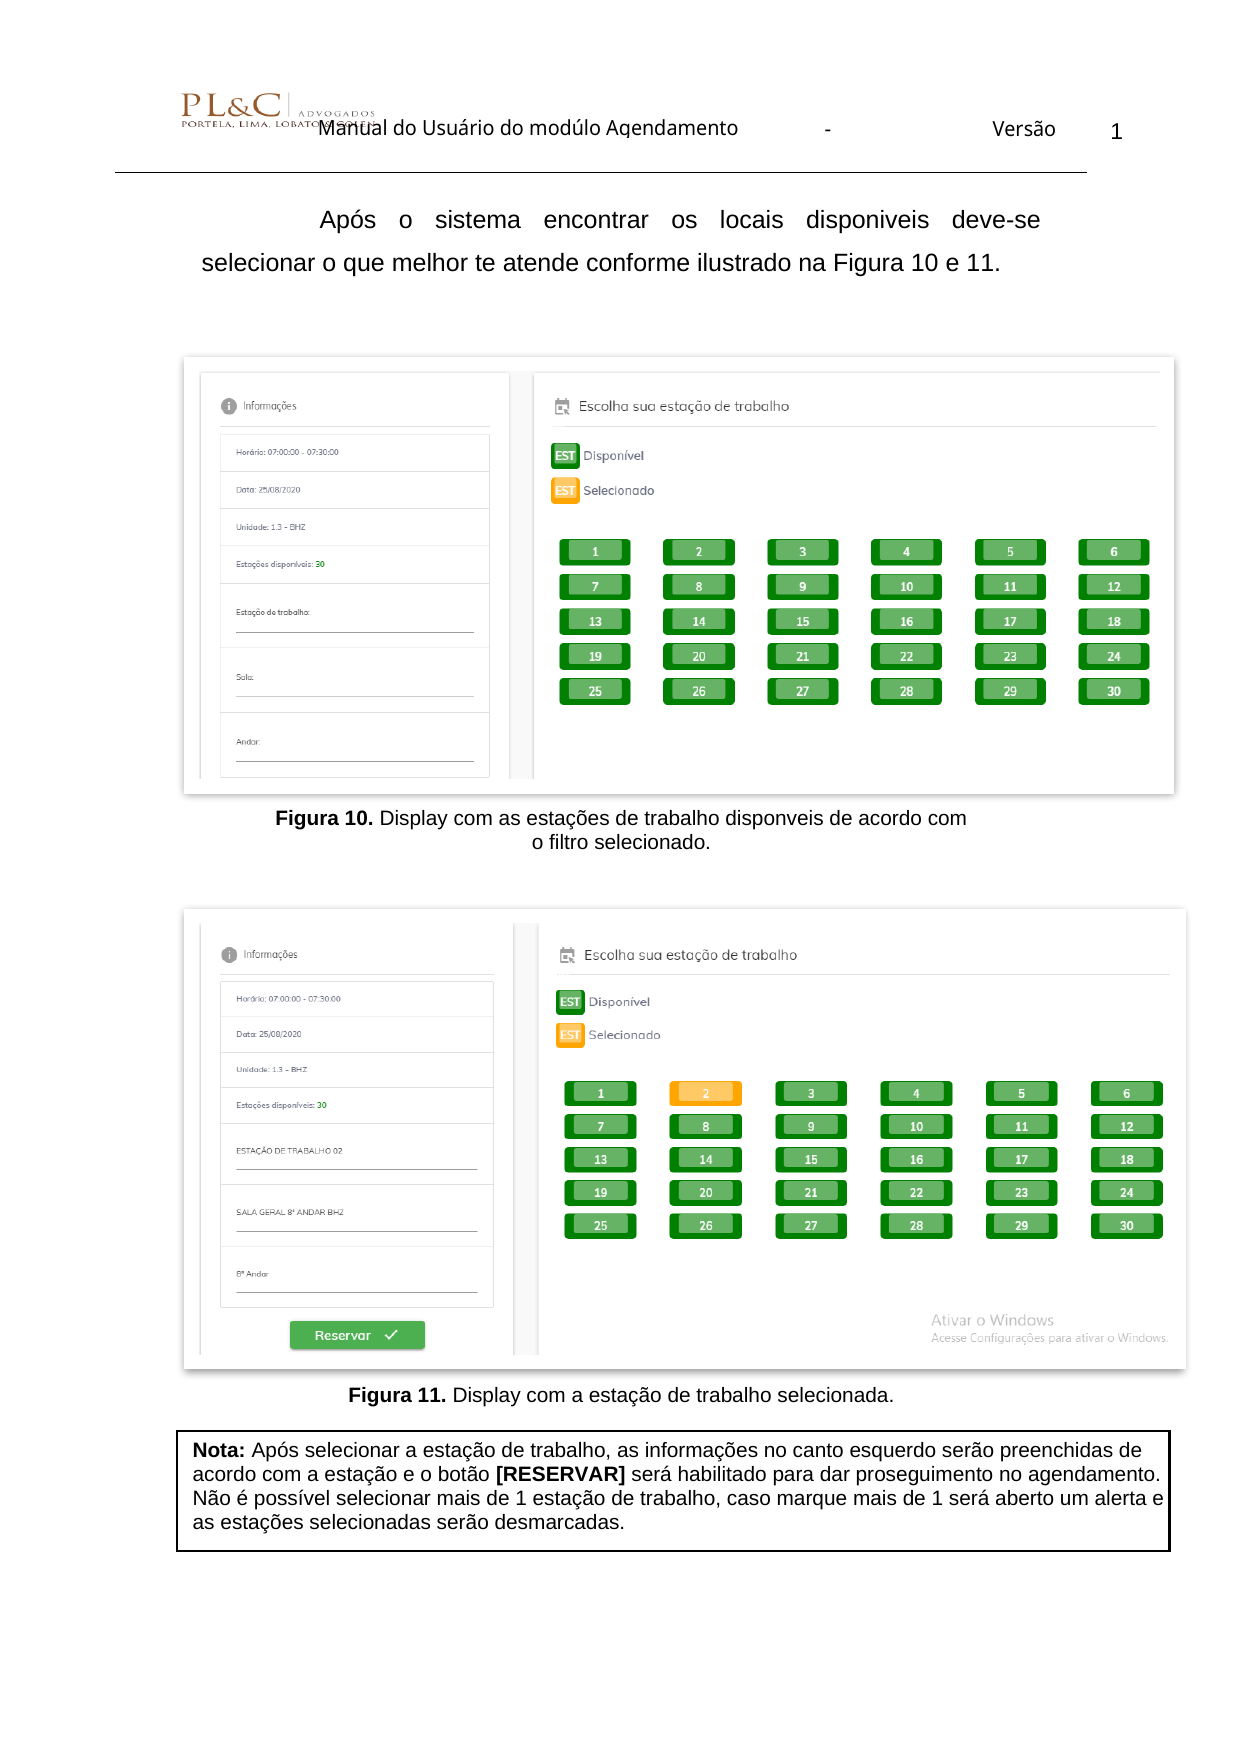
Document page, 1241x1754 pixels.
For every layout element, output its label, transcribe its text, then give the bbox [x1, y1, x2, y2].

picture [199, 923, 1171, 1355]
text Após o sistema encontrar os locais disponiveis deve-se selecionar o que melhor te atende conforme ilustrado na Figura 10 e 11. [201, 205, 1042, 277]
text Figura 10. Display com as estações de trabalho disponveis de acordo com o filtro selecionado. [269, 806, 973, 853]
text Figura 11. Display com a estação de trabalho selecionada. [269, 1383, 973, 1407]
picture [199, 371, 1160, 779]
picture [177, 67, 379, 152]
